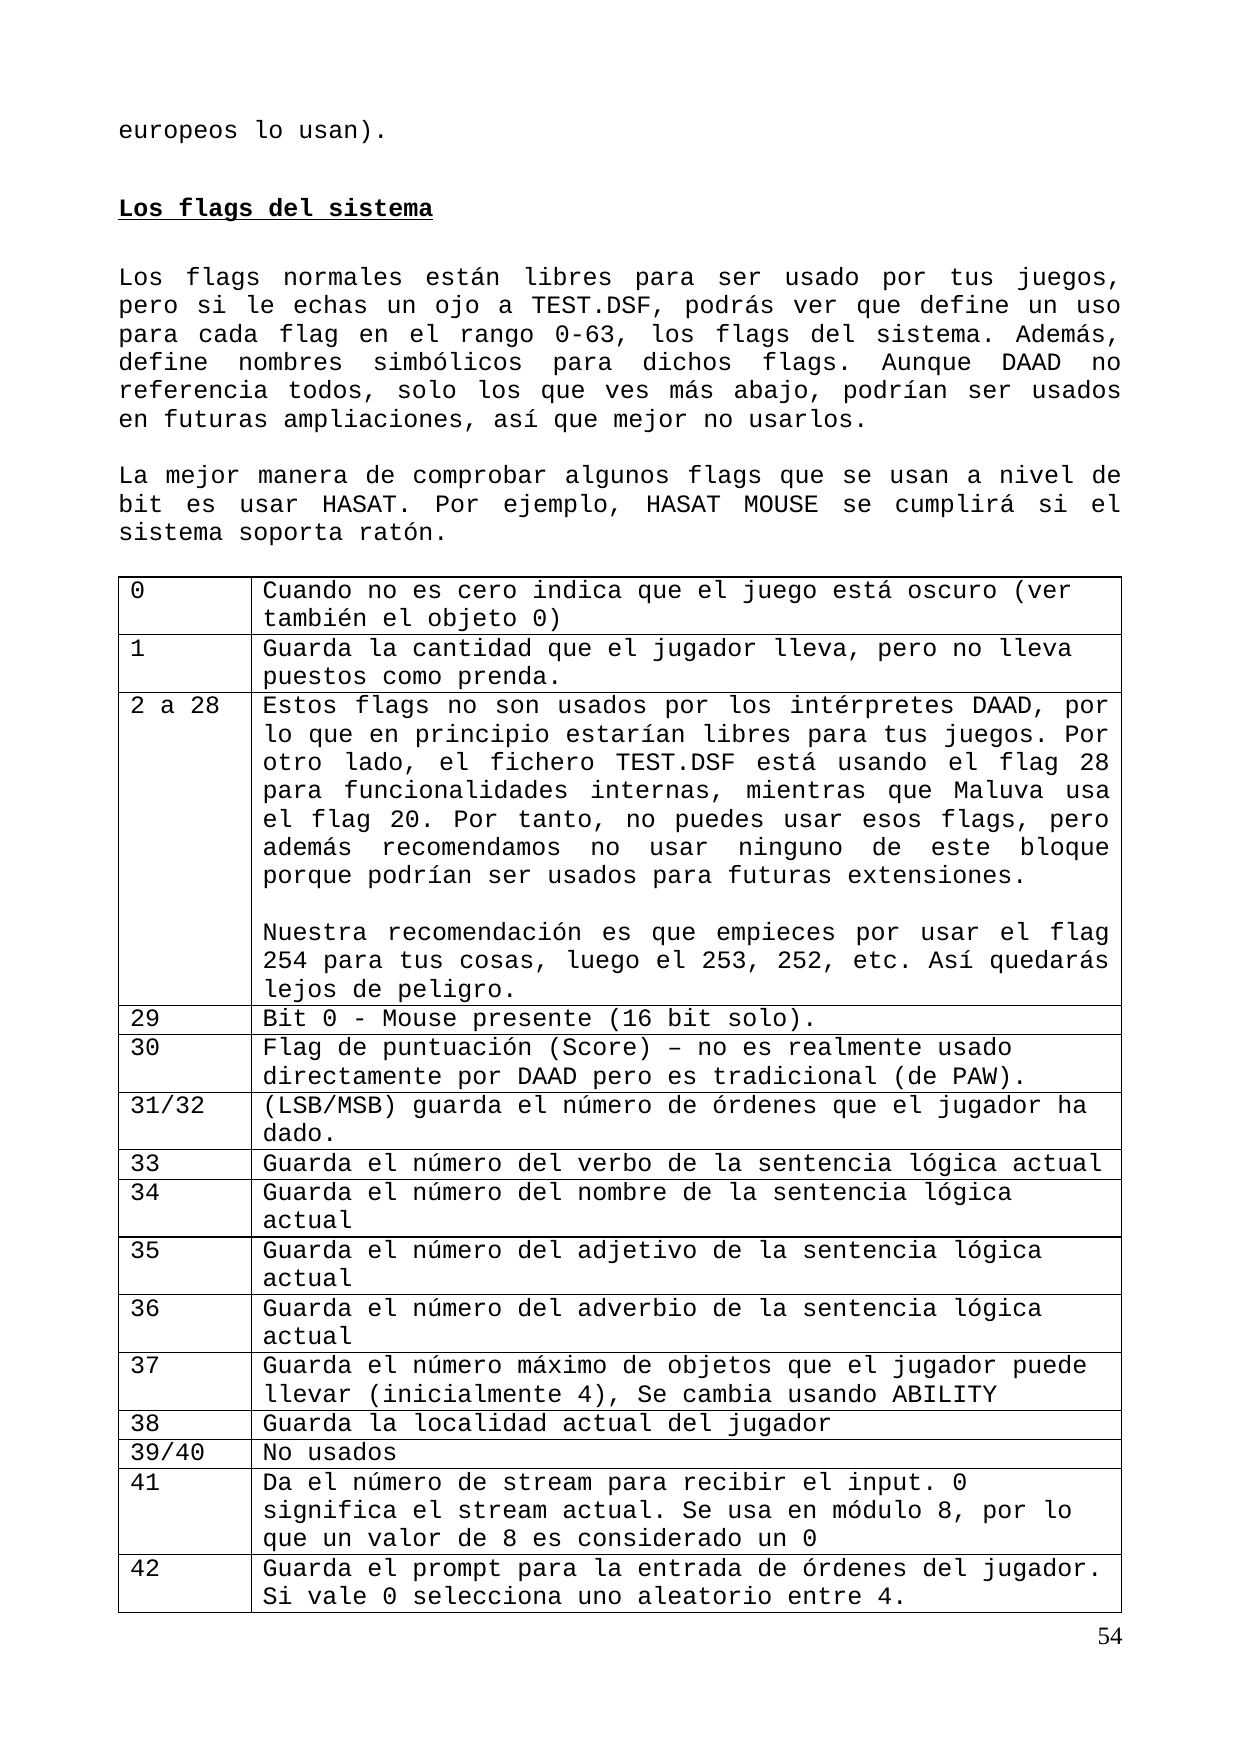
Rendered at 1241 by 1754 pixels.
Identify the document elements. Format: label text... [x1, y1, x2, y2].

table_cell Estos flags no son usados por los intérpretes DAAD, por lo que en principio estarían libres para tus juegos. Por otro lado, el fichero TEST.DSF está usando el flag 28 para funcionalidades internas, mientras que Maluva usa el flag 20. Por tanto, no puedes usar esos flags, pero además recomendamos no usar ninguno de este bloque porque podrían ser usados para futuras extensiones. Nuestra recomendación es que empieces por usar el flag 254 para tus cosas, luego el 253, 252, etc. Así quedarás lejos de peligro. [252, 693, 1121, 1004]
table_cell 37 [119, 1353, 251, 1409]
table_cell Guarda la localidad actual del jugador [252, 1411, 1121, 1439]
table_header Cuando no es cero indica que el juego está oscuro (ver también el objeto 0) [252, 578, 1121, 634]
table_cell 30 [119, 1035, 251, 1092]
table_cell 39/40 [119, 1440, 251, 1468]
table_cell 2 a 28 [119, 693, 251, 1004]
table_cell Guarda el número máximo de objetos que el jugador puede llevar (inicialmente 4), Se cambia usando ABILITY [252, 1353, 1121, 1409]
table_cell Flag de puntuación (Score) – no es realmente usado directamente por DAAD pero es tradicional (de PAW). [252, 1035, 1121, 1092]
table_cell 35 [119, 1238, 251, 1294]
table_cell (LSB/MSB) guarda el número de órdenes que el jugador ha dado. [252, 1093, 1121, 1149]
text Los flags normales están libres para ser usado por tus juegos, pero si le echas un ojo a TEST.DSF, podrás ver que define un uso para cada flag en el rango 0-63, los flags del sistema. Además, define nombres simbólicos para dichos flags. Aunque DAAD no referencia todos, solo los que ves más abajo, podrían ser usados en futuras ampliaciones, así que mejor no usarlos. [118, 265, 1122, 435]
text La mejor manera de comprobar algunos flags que se usan a nivel de bit es usar HASAT. Por ejemplo, HASAT MOUSE se cumplirá si el sistema soporta ratón. [118, 463, 1122, 548]
table_cell Bit 0 - Mouse presente (16 bit solo). [252, 1006, 1121, 1034]
table_cell 33 [119, 1150, 251, 1179]
table_cell Guarda el número del verbo de la sentencia lógica actual [252, 1150, 1121, 1179]
table_cell Guarda el número del adjetivo de la sentencia lógica actual [252, 1238, 1121, 1294]
table_cell Guarda la cantidad que el jugador lleva, pero no lleva puestos como prenda. [252, 635, 1121, 692]
table_cell Guarda el número del adverbio de la sentencia lógica actual [252, 1295, 1121, 1352]
table_cell No usados [252, 1440, 1121, 1468]
table_cell 1 [119, 635, 251, 692]
table_cell 29 [119, 1006, 251, 1034]
table_cell Guarda el número del nombre de la sentencia lógica actual [252, 1180, 1121, 1236]
text Los flags del sistema [118, 196, 1122, 224]
table_cell 41 [119, 1469, 251, 1554]
table_cell Da el número de stream para recibir el input. 0 significa el stream actual. Se usa en módulo 8, por lo que un valor de 8 es considerado un 0 [252, 1469, 1121, 1554]
table_header 0 [119, 578, 251, 634]
table_cell 34 [119, 1180, 251, 1236]
table_cell 31/32 [119, 1093, 251, 1149]
table_cell 42 [119, 1555, 251, 1612]
table_cell Guarda el prompt para la entrada de órdenes del jugador. Si vale 0 selecciona uno aleatorio entre 4. [252, 1555, 1121, 1612]
table_cell 36 [119, 1295, 251, 1352]
table_cell 38 [119, 1411, 251, 1439]
